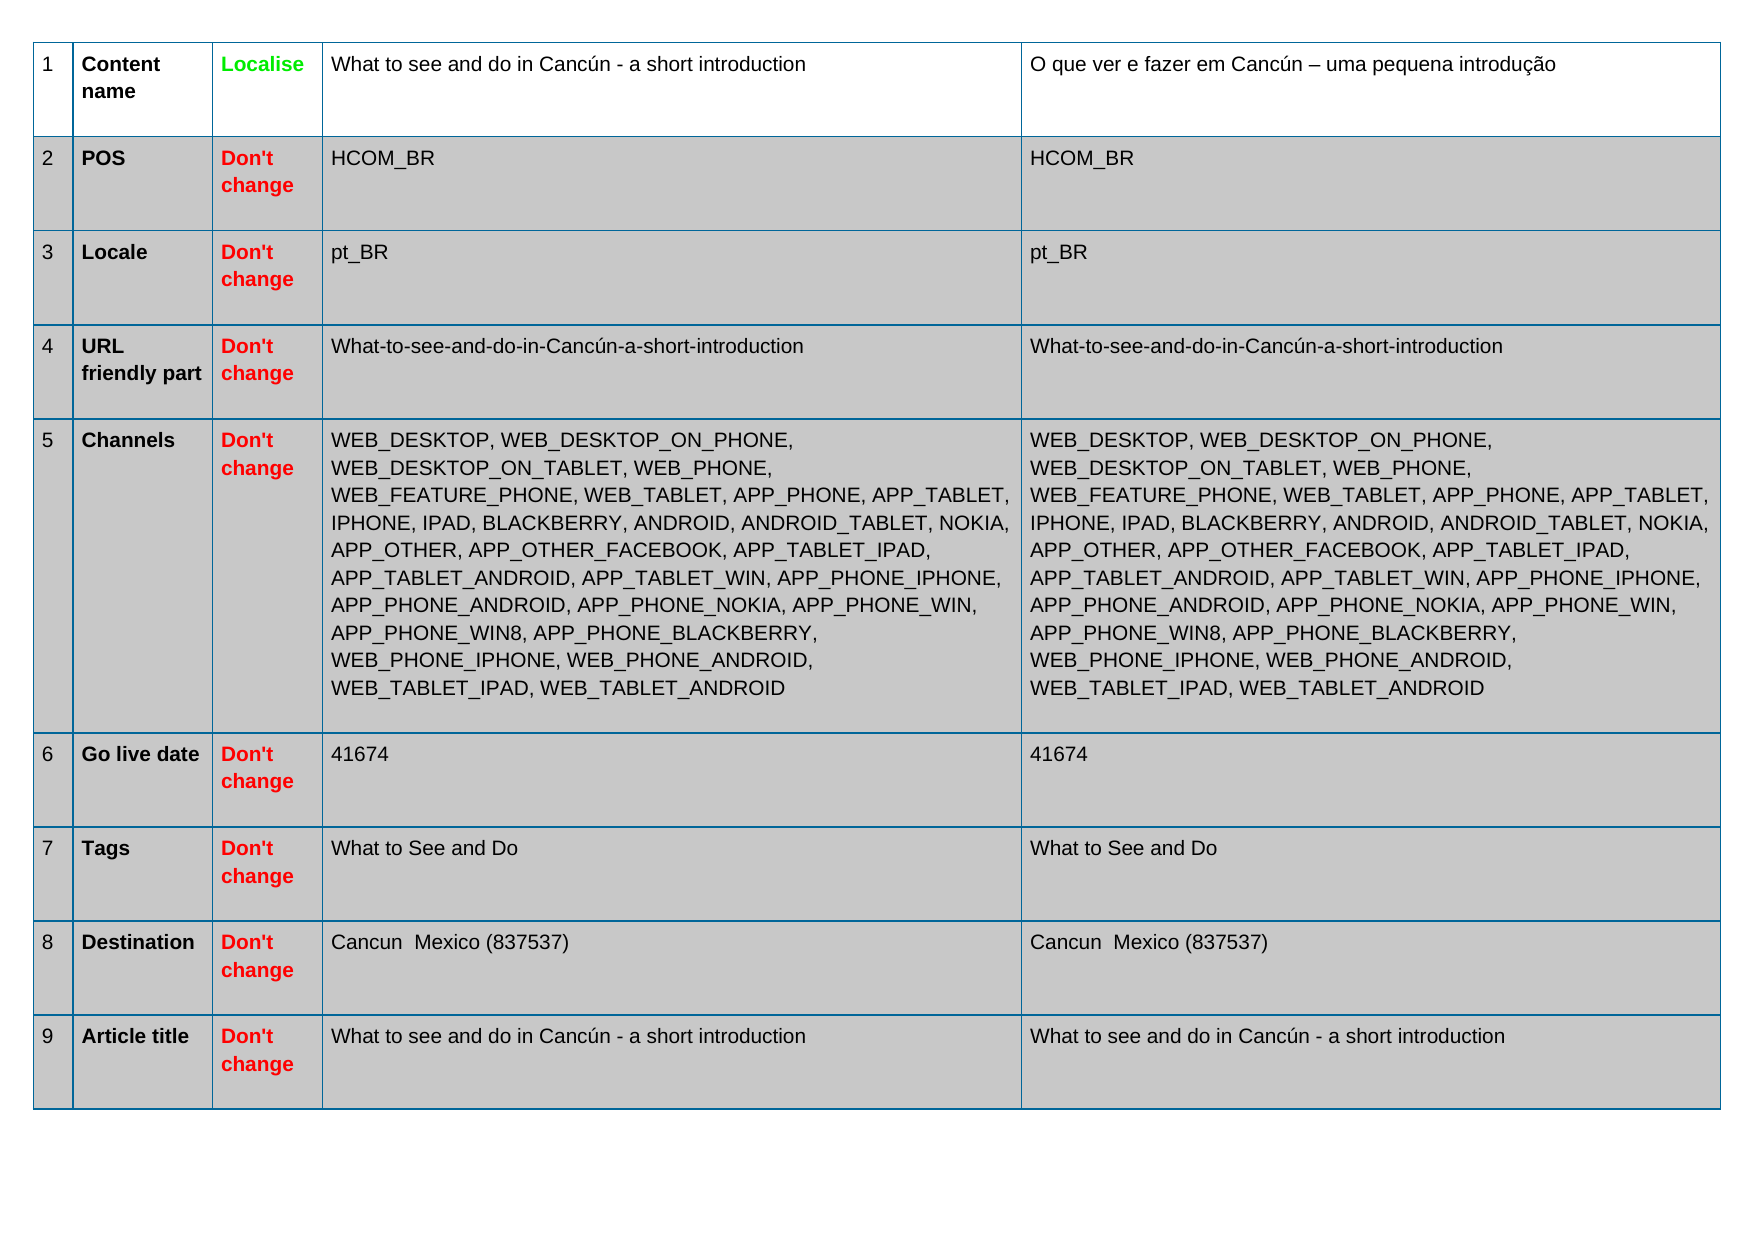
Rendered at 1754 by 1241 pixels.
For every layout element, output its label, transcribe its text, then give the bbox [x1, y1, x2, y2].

table_cell Don't change [213, 137, 322, 230]
table_cell WEB_DESKTOP, WEB_DESKTOP_ON_PHONE, WEB_DESKTOP_ON_TABLET, WEB_PHONE, WEB_FEATURE_PHONE, WEB_TABLET, APP_PHONE, APP_TABLET, IPHONE, IPAD, BLACKBERRY, ANDROID, ANDROID_TABLET, NOKIA, APP_OTHER, APP_OTHER_FACEBOOK, APP_TABLET_IPAD, APP_TABLET_ANDROID, APP_TABLET_WIN, APP_PHONE_IPHONE, APP_PHONE_ANDROID, APP_PHONE_NOKIA, APP_PHONE_WIN, APP_PHONE_WIN8, APP_PHONE_BLACKBERRY, WEB_PHONE_IPHONE, WEB_PHONE_ANDROID, WEB_TABLET_IPAD, WEB_TABLET_ANDROID [1022, 420, 1720, 732]
table_cell POS [74, 137, 212, 230]
table_cell 8 [34, 922, 72, 1014]
table_cell What-to-see-and-do-in-Cancún-a-short-introduction [1022, 326, 1720, 418]
table_cell WEB_DESKTOP, WEB_DESKTOP_ON_PHONE, WEB_DESKTOP_ON_TABLET, WEB_PHONE, WEB_FEATURE_PHONE, WEB_TABLET, APP_PHONE, APP_TABLET, IPHONE, IPAD, BLACKBERRY, ANDROID, ANDROID_TABLET, NOKIA, APP_OTHER, APP_OTHER_FACEBOOK, APP_TABLET_IPAD, APP_TABLET_ANDROID, APP_TABLET_WIN, APP_PHONE_IPHONE, APP_PHONE_ANDROID, APP_PHONE_NOKIA, APP_PHONE_WIN, APP_PHONE_WIN8, APP_PHONE_BLACKBERRY, WEB_PHONE_IPHONE, WEB_PHONE_ANDROID, WEB_TABLET_IPAD, WEB_TABLET_ANDROID [323, 420, 1021, 732]
table_cell 2 [34, 137, 72, 230]
table_cell Cancun Mexico (837537) [1022, 922, 1720, 1014]
table_cell What-to-see-and-do-in-Cancún-a-short-introduction [323, 326, 1021, 418]
table_cell What to See and Do [323, 828, 1021, 920]
table_cell HCOM_BR [323, 137, 1021, 230]
table_cell What to See and Do [1022, 828, 1720, 920]
table_cell Don't change [213, 326, 322, 418]
table_cell 9 [34, 1016, 72, 1108]
table_cell Cancun Mexico (837537) [323, 922, 1021, 1014]
table_cell Don't change [213, 828, 322, 920]
table_cell 41674 [323, 734, 1021, 826]
table_cell Don't change [213, 734, 322, 826]
table_cell Locale [74, 231, 212, 324]
table_header What to see and do in Cancún - a short introduction [323, 43, 1021, 136]
table_cell Don't change [213, 231, 322, 324]
table_cell 7 [34, 828, 72, 920]
table_header Localise [213, 43, 322, 136]
table_cell HCOM_BR [1022, 137, 1720, 230]
table_cell 5 [34, 420, 72, 732]
table_cell Don't change [213, 922, 322, 1014]
table_cell 4 [34, 326, 72, 418]
table_header O que ver e fazer em Cancún – uma pequena introdução [1022, 43, 1720, 136]
table_cell Channels [74, 420, 212, 732]
table_cell What to see and do in Cancún - a short introduction [323, 1016, 1021, 1108]
table_cell Tags [74, 828, 212, 920]
table_cell What to see and do in Cancún - a short introduction [1022, 1016, 1720, 1108]
table_cell 41674 [1022, 734, 1720, 826]
table_cell pt_BR [1022, 231, 1720, 324]
table_cell 3 [34, 231, 72, 324]
table_cell pt_BR [323, 231, 1021, 324]
table_cell Destination [74, 922, 212, 1014]
table_cell Article title [74, 1016, 212, 1108]
table_header 1 [34, 43, 72, 136]
table_header Content name [74, 43, 212, 136]
table_cell Go live date [74, 734, 212, 826]
table_cell 6 [34, 734, 72, 826]
table_cell Don't change [213, 1016, 322, 1108]
table_cell URL friendly part [74, 326, 212, 418]
table_cell Don't change [213, 420, 322, 732]
